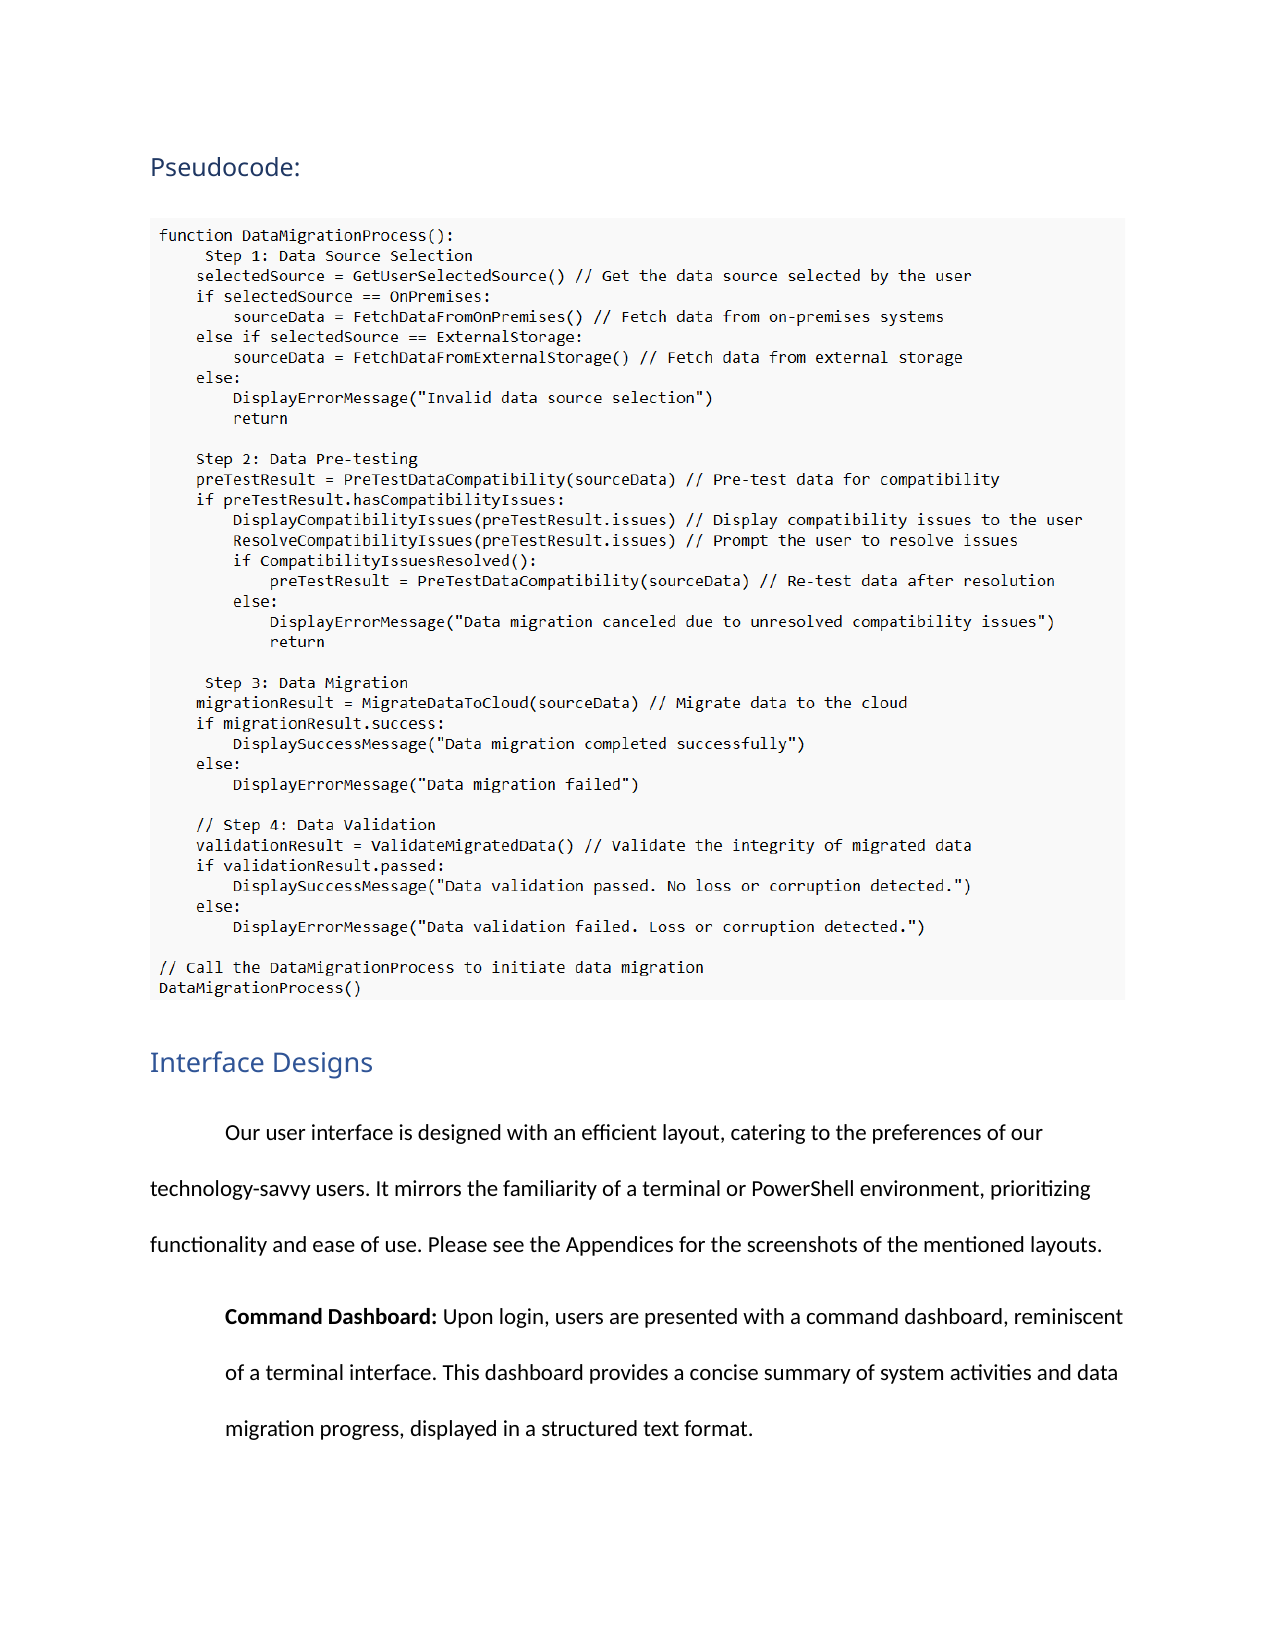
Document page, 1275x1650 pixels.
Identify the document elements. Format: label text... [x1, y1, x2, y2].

subtitle Interface Designs [150, 1044, 1125, 1081]
subtitle Pseudocode: [150, 150, 1125, 184]
text Command Dashboard: Upon login, users are presented with a command dashboard, reminiscent of a terminal interface. This dashboard provides a concise summary of system activities and data migration progress, displayed in a structured text format. [225, 1302, 1125, 1442]
picture [150, 218, 1125, 1000]
text Our user interface is designed with an efficient layout, catering to the preferences of our technology-savvy users. It mirrors the familiarity of a terminal or PowerShell environment, prioritizing functionality and ease of use. Please see the Appendices for the screenshots of the mentioned layouts. [150, 1118, 1125, 1258]
